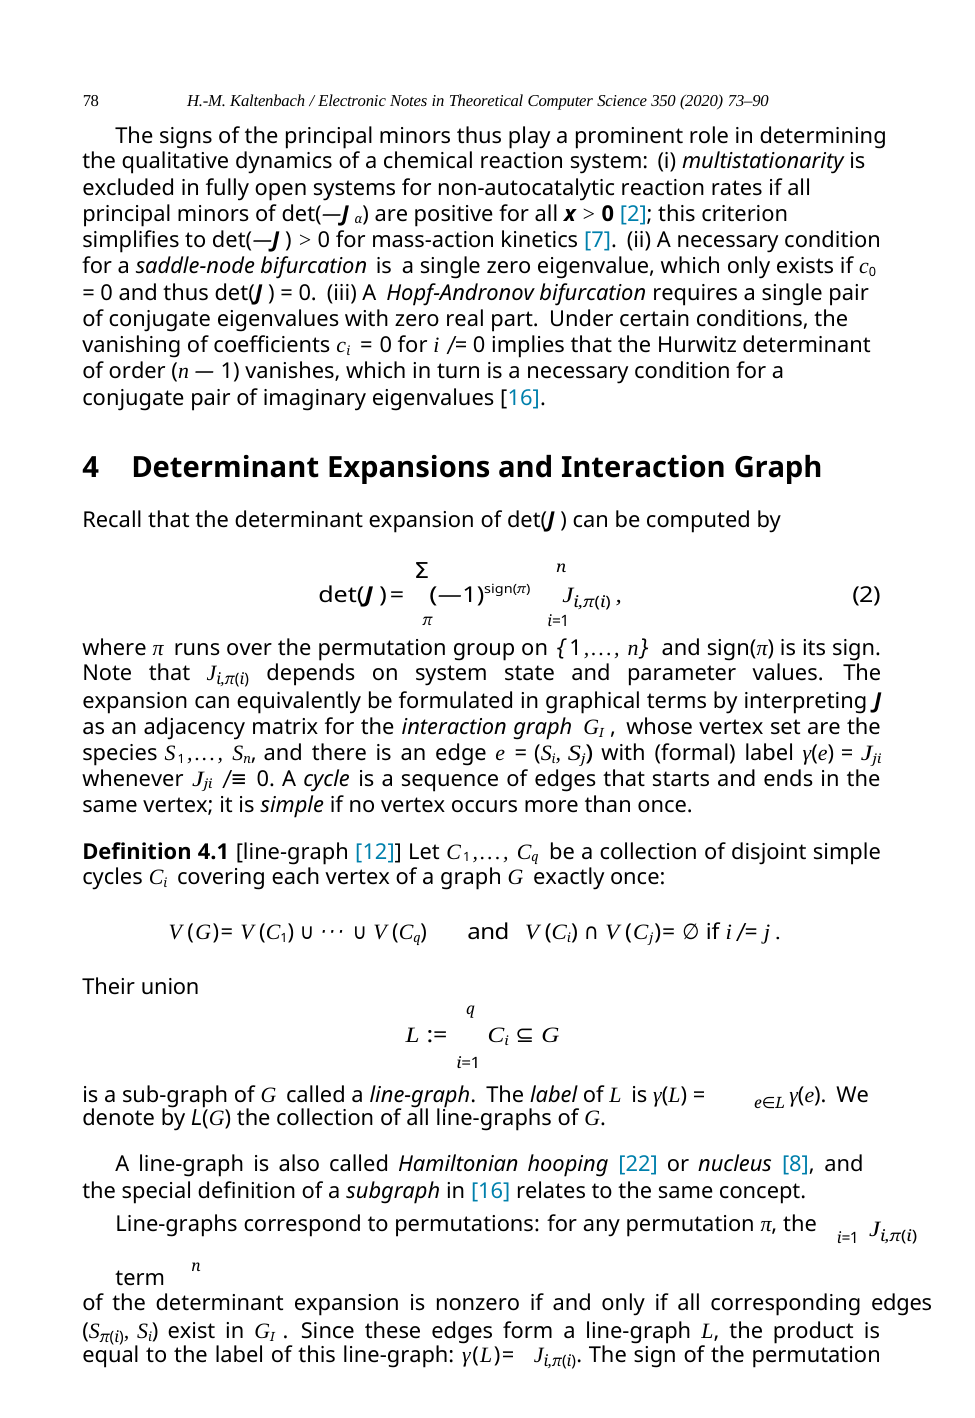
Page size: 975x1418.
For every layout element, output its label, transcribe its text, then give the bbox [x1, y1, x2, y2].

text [82, 1317, 881, 1371]
text is a sub-graph of G called a line-graph. The label of L is γ(L) = e∈L γ(e). We denote by L(G) the collection of all line-graphs of G. [82, 1080, 881, 1131]
text Line-graphs correspond to permutations: for any permutation π, the term n [115, 1208, 847, 1292]
text The signs of the principal minors thus play a prominent role in determining the qualitative dynamics of a chemical reaction system: (i) multistationarity is excluded in fully open systems for non-autocatalytic reaction rates if all principal minors of det(—J α) are positive for all x > 0 [2]; this criterion simplifies to det(—J ) > 0 for mass-action kinetics [7]. (ii) A necessary condition for a saddle-node bifurcation is a single zero eigenvalue, which only exists if c0 = 0 and thus det(J ) = 0. (iii) A Hopf-Andronov bifurcation requires a single pair of conjugate eigenvalues with zero real part. Under certain conditions, the vanishing of coefficients ci = 0 for i /= 0 implies that the Hurwitz determinant of order (n — 1) vanishes, which in turn is a necessary condition for a conjugate pair of imaginary eigenvalues [16]. [82, 123, 890, 411]
text det(J )= Σ(—1)sign(π) Ji,π(i) , (2) [82, 558, 975, 612]
text L := Ci ⊆ G [405, 1019, 975, 1049]
text Recall that the determinant expansion of det(J ) can be computed by [82, 504, 975, 534]
text q [466, 997, 975, 1019]
text Definition 4.1 [line-graph [12]] Let C1,..., Cq be a collection of disjoint simple cycles Ci covering each vertex of a graph G exactly once: [82, 838, 881, 891]
text Ji,π(i) [869, 1217, 975, 1246]
text Their union [82, 971, 200, 1001]
subtitle Determinant Expansions and Interaction Graph [82, 447, 975, 486]
text A line-graph is also called Hamiltonian hooping [22] or nucleus [8], and the special definition of a subgraph in [16] relates to the same concept. [82, 1149, 896, 1204]
text of the determinant expansion is nonzero if and only if all corresponding edges [82, 1292, 975, 1315]
text i=1 [456, 1052, 975, 1073]
text where π runs over the permutation group on {1,..., n} and sign(π) is its sign. Note that Ji,π(i) depends on system state and parameter values. The expansion can equivalently be formulated in graphical terms by interpreting J as an adjacency matrix for the interaction graph GI , whose vertex set are the species S1,..., Sn, and there is an edge e = (Si, Sj) with (formal) label γ(e) = Jji whenever Jji /≡ 0. A cycle is a sequence of edges that starts and ends in the same vertex; it is simple if no vertex occurs more than once. [82, 635, 881, 818]
text V (G)= V (C1) ∪ ··· ∪ V (Cq) and V (Ci) ∩ V (Cj)= ∅ if i /= j . [168, 916, 975, 946]
